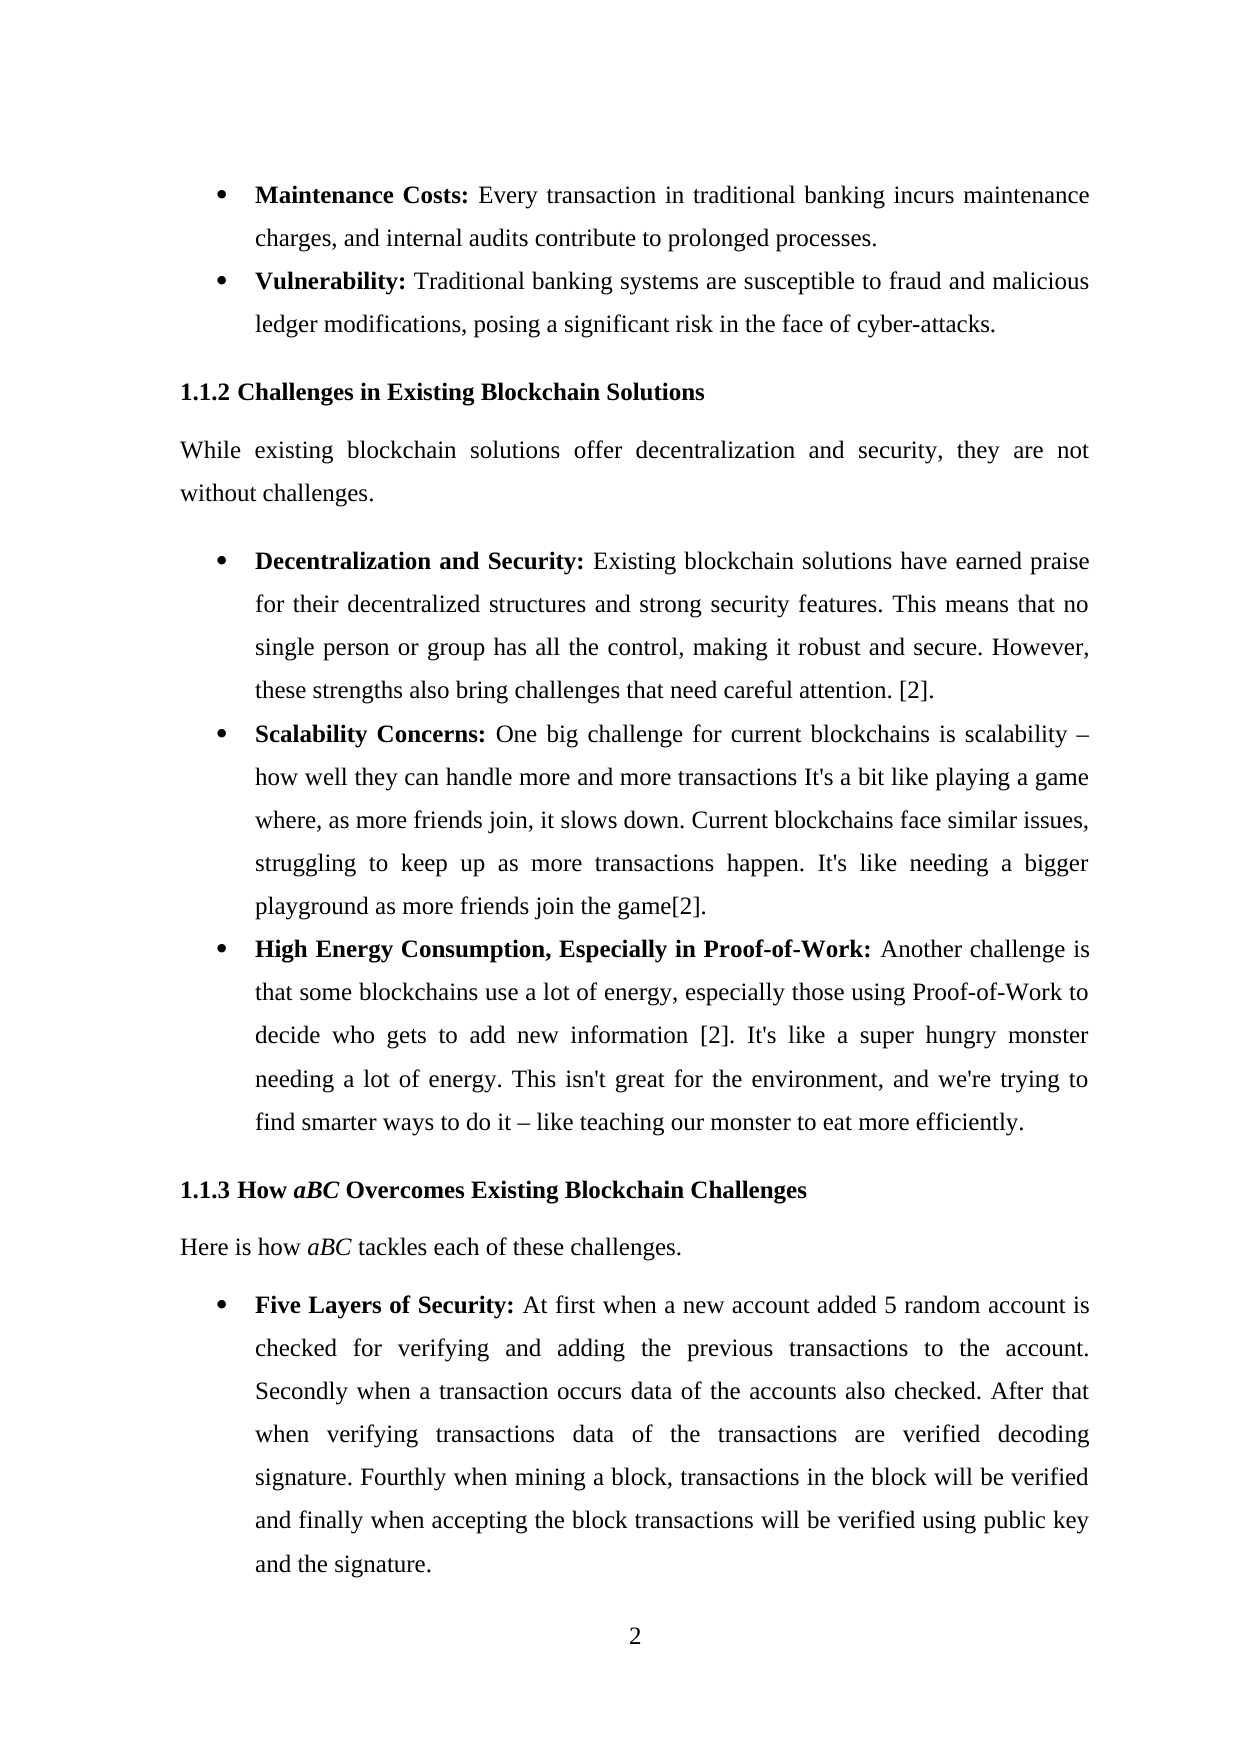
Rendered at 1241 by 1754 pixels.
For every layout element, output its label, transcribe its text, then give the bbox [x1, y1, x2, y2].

text While existing blockchain solutions offer decentralization and security, they are not without challenges. [180, 435, 1090, 507]
list Scalability Concerns: One big challenge for current blockchains is scalability – how well they can handle more and more transactions It's a bit like playing a game where, as more friends join, it slows down. Current blockchains face similar issues, struggling to keep up as more transactions happen. It's like needing a bigger playground as more friends join the game[2]. [217, 719, 1090, 920]
list Decentralization and Security: Existing blockchain solutions have earned praise for their decentralized structures and strong security features. This means that no single person or group has all the control, making it robust and secure. However, these strengths also bring challenges that need careful attention. [2]. [217, 546, 1090, 704]
text Challenges in Existing Blockchain Solutions [180, 377, 1090, 406]
list Vulnerability: Traditional banking systems are susceptible to fraud and malicious ledger modifications, posing a significant risk in the face of cyber-attacks. [217, 266, 1090, 338]
list Maintenance Costs: Every transaction in traditional banking incurs maintenance charges, and internal audits contribute to prolonged processes. [217, 180, 1090, 252]
list High Energy Consumption, Especially in Proof-of-Work: Another challenge is that some blockchains use a lot of energy, especially those using Proof-of-Work to decide who gets to add new information [2]. It's like a super hungry monster needing a lot of energy. This isn't great for the environment, and we're trying to find smarter ways to do it – like teaching our monster to eat more efficiently. [217, 934, 1090, 1136]
text How aBC Overcomes Existing Blockchain Challenges [180, 1175, 1090, 1204]
list Here is how aBC tackles each of these challenges. [180, 1232, 1090, 1261]
list Five Layers of Security: At first when a new account added 5 random account is checked for verifying and adding the previous transactions to the account. Secondly when a transaction occurs data of the accounts also checked. After that when verifying transactions data of the transactions are verified decoding signature. Fourthly when mining a block, transactions in the block will be verified and finally when accepting the block transactions will be verified using public key and the signature. [217, 1290, 1090, 1577]
